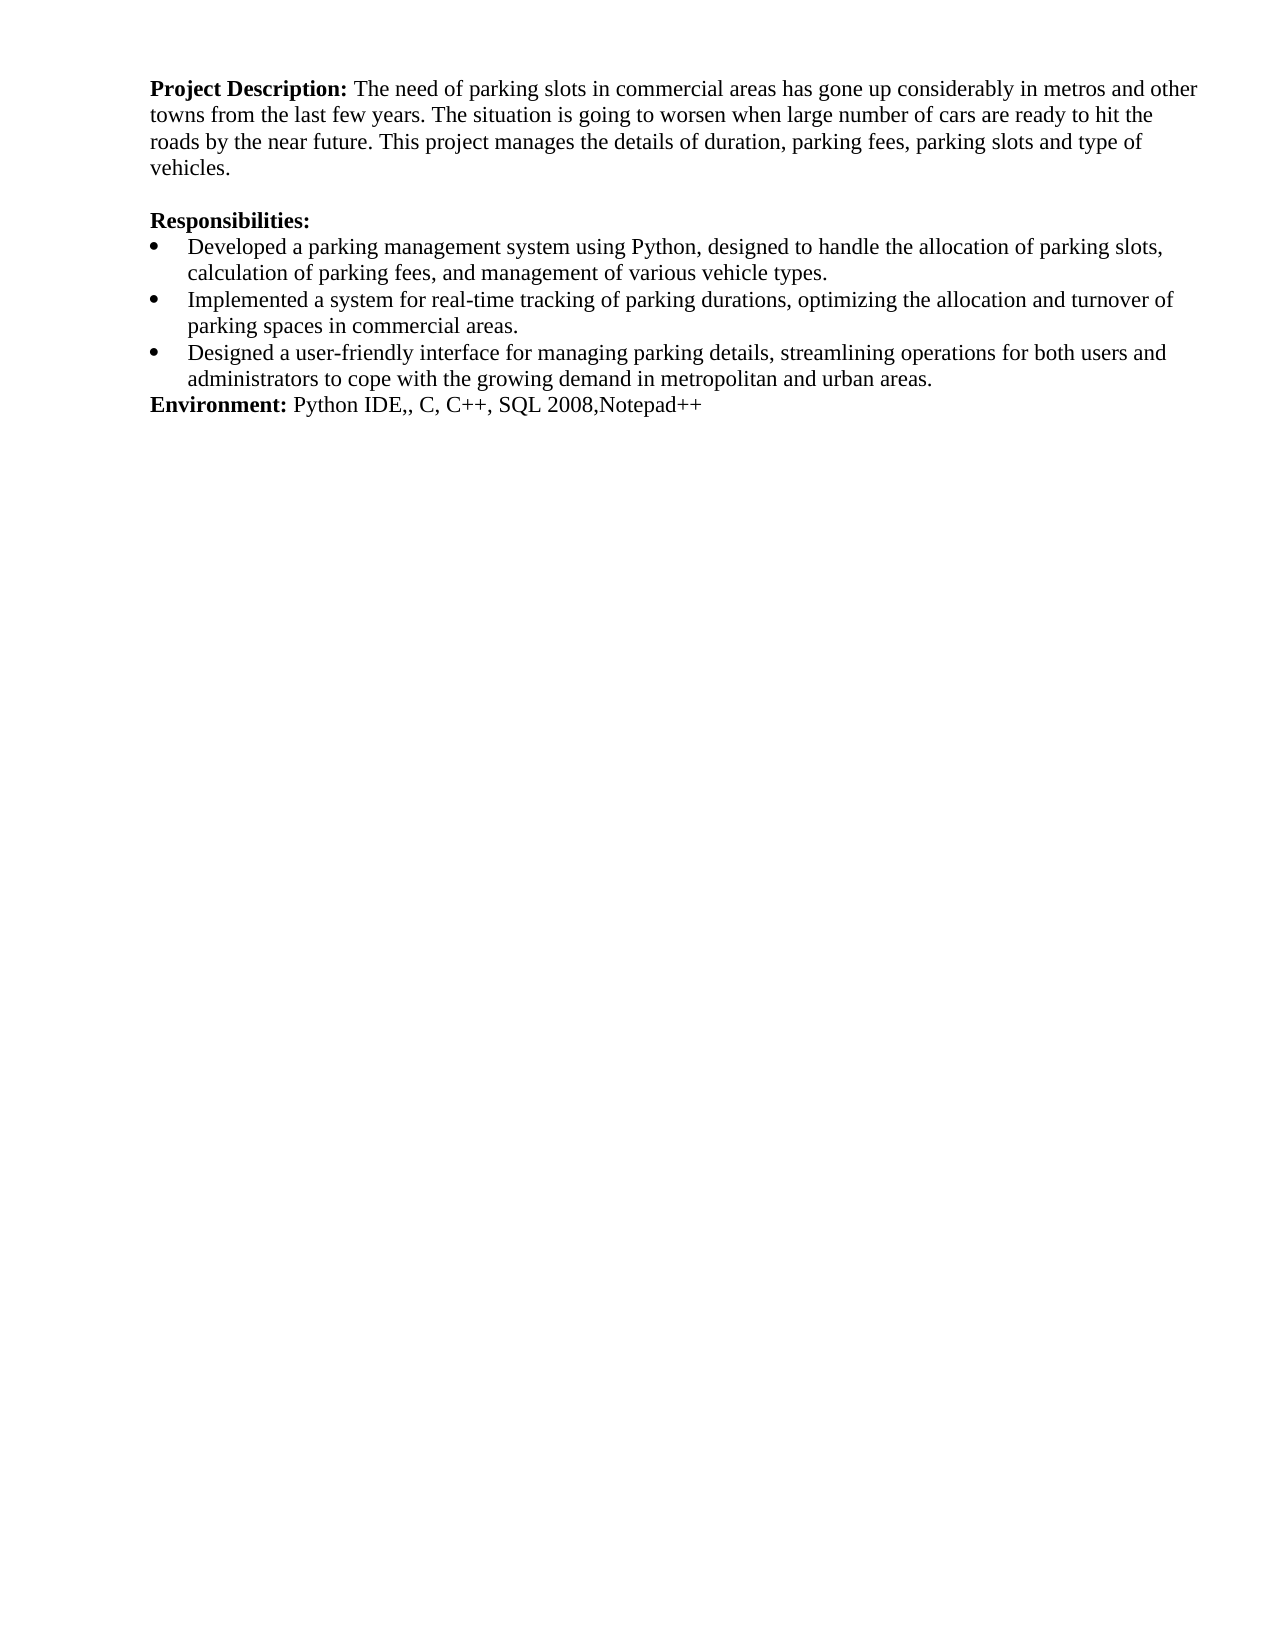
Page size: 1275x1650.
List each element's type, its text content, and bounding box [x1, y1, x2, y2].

list Designed a user-friendly interface for managing parking details, streamlining operations for both users and administrators to cope with the growing demand in metropolitan and urban areas. [150, 338, 1200, 391]
text Responsibilities: [150, 207, 1200, 233]
list Developed a parking management system using Python, designed to handle the allocation of parking slots, calculation of parking fees, and management of various vehicle types. [150, 233, 1200, 286]
list Implemented a system for real-time tracking of parking durations, optimizing the allocation and turnover of parking spaces in commercial areas. [150, 286, 1200, 338]
text Environment: Python IDE,, C, C++, SQL 2008,Notepad++ [150, 391, 1200, 418]
text Project Description: The need of parking slots in commercial areas has gone up considerably in metros and other towns from the last few years. The situation is going to worsen when large number of cars are ready to hit the roads by the near future. This project manages the details of duration, parking fees, parking slots and type of vehicles. [150, 75, 1200, 180]
